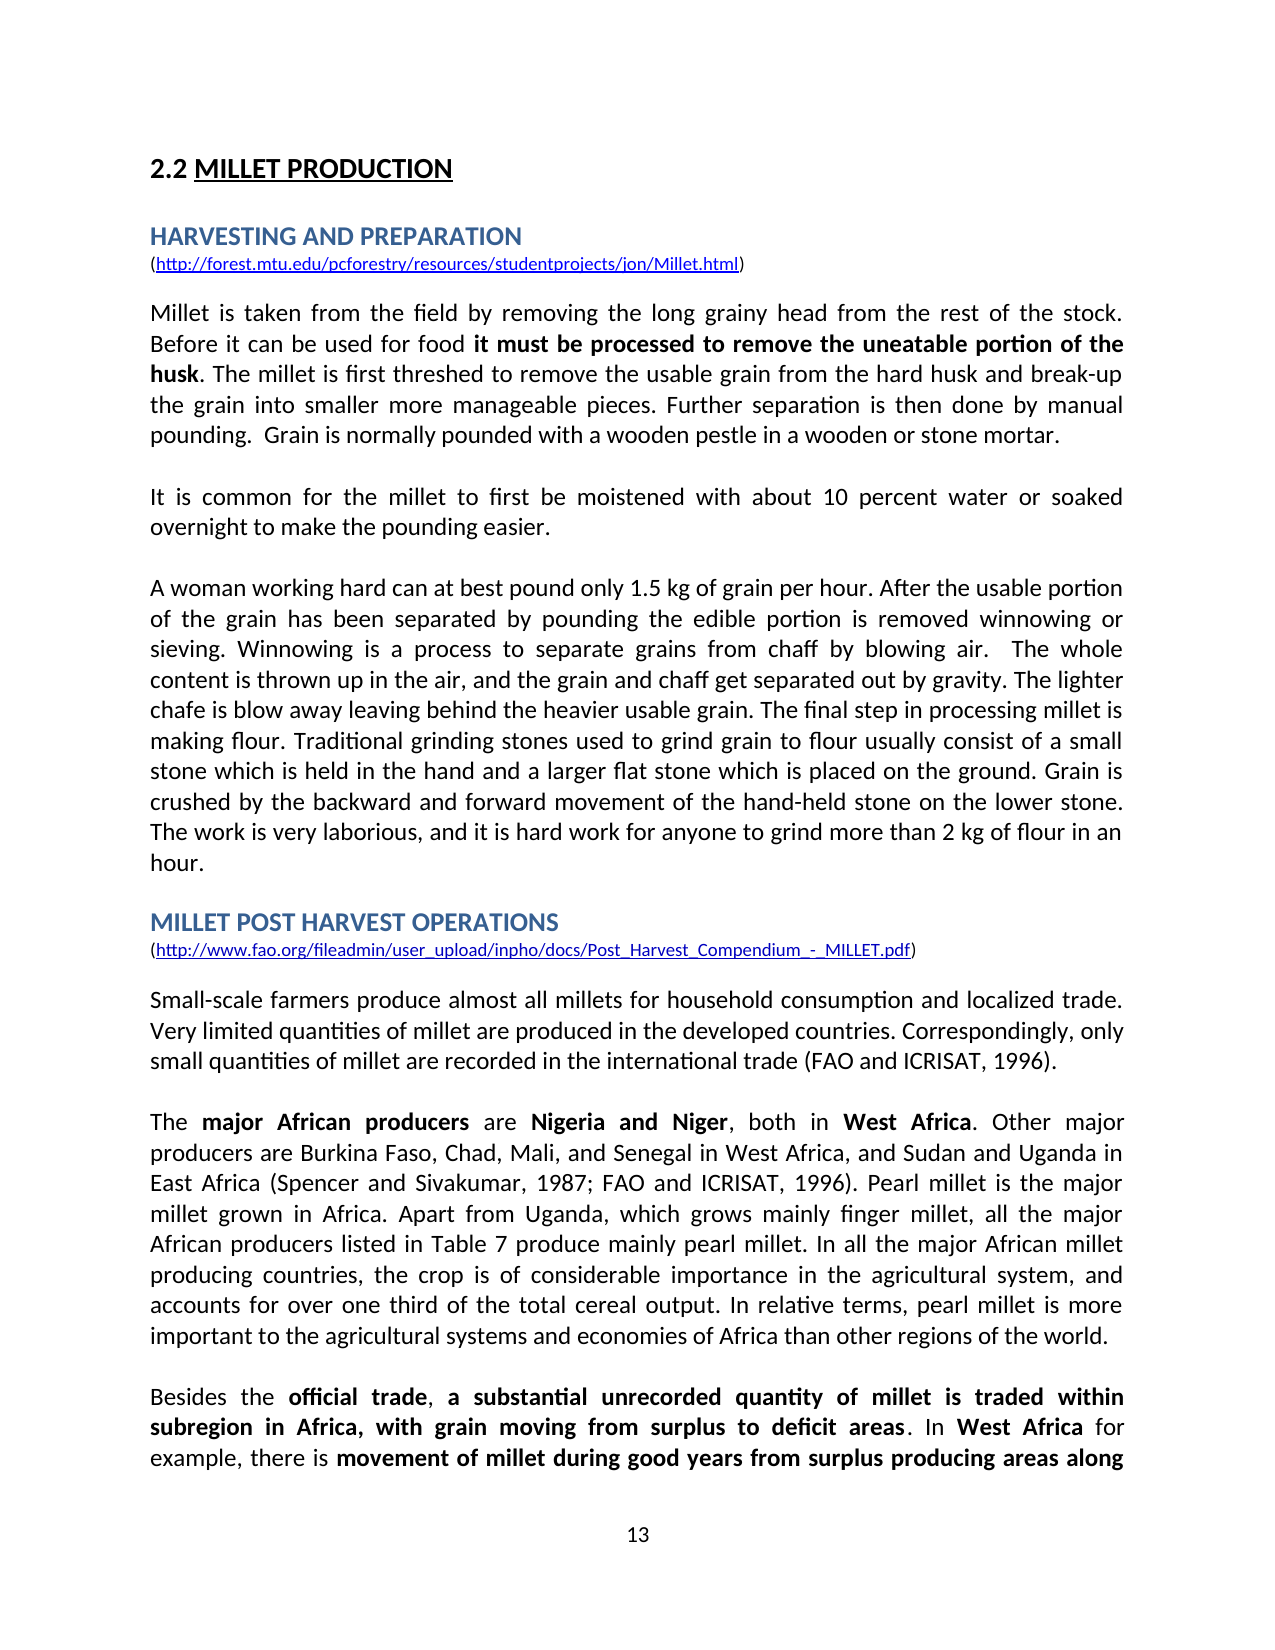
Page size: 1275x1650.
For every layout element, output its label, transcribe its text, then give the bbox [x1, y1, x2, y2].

text A woman working hard can at best pound only 1.5 kg of grain per hour. After the usable portion of the grain has been separated by pounding the edible portion is removed winnowing or sieving. Winnowing is a process to separate grains from chaff by blowing air. The whole content is thrown up in the air, and the grain and chaff get separated out by gravity. The lighter chafe is blow away leaving behind the heavier usable grain. The final step in processing millet is making flour. Traditional grinding stones used to grind grain to flour usually consist of a small stone which is held in the hand and a larger flat stone which is placed on the ground. Grain is crushed by the backward and forward movement of the hand-held stone on the lower stone. The work is very laborious, and it is hard work for anyone to grind more than 2 kg of flour in an hour. [150, 572, 1125, 877]
text (http://forest.mtu.edu/pcforestry/resources/studentprojects/jon/Millet.html) [150, 252, 1125, 274]
text Millet is taken from the field by removing the long grainy head from the rest of the stock. Before it can be used for food it must be processed to remove the uneatable portion of the husk. The millet is first threshed to remove the usable grain from the hard husk and break-up the grain into smaller more manageable pieces. Further separation is then done by manual pounding. Grain is normally pounded with a wooden pestle in a wooden or stone mortar. [150, 297, 1125, 450]
text It is common for the millet to first be moistened with about 10 percent water or soaked overnight to make the pounding easier. [150, 481, 1125, 542]
text (http://www.fao.org/fileadmin/user_upload/inpho/docs/Post_Harvest_Compendium_-_MILLET.pdf) [150, 938, 1125, 961]
text MILLET POST HARVEST OPERATIONS [150, 905, 1125, 938]
text The major African producers are Nigeria and Niger, both in West Africa. Other major producers are Burkina Faso, Chad, Mali, and Senegal in West Africa, and Sudan and Uganda in East Africa (Spencer and Sivakumar, 1987; FAO and ICRISAT, 1996). Pearl millet is the major millet grown in Africa. Apart from Uganda, which grows mainly finger millet, all the major African producers listed in Table 7 produce mainly pearl millet. In all the major African millet producing countries, the crop is of considerable importance in the agricultural system, and accounts for over one third of the total cereal output. In relative terms, pearl millet is more important to the agricultural systems and economies of Africa than other regions of the world. [150, 1106, 1125, 1351]
text Small-scale farmers produce almost all millets for household consumption and localized trade. Very limited quantities of millet are produced in the developed countries. Correspondingly, only small quantities of millet are recorded in the international trade (FAO and ICRISAT, 1996). [150, 984, 1125, 1076]
text 2.2 MILLET PRODUCTION [150, 150, 1125, 186]
text HARVESTING AND PREPARATION [150, 219, 1125, 252]
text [150, 1381, 1125, 1473]
